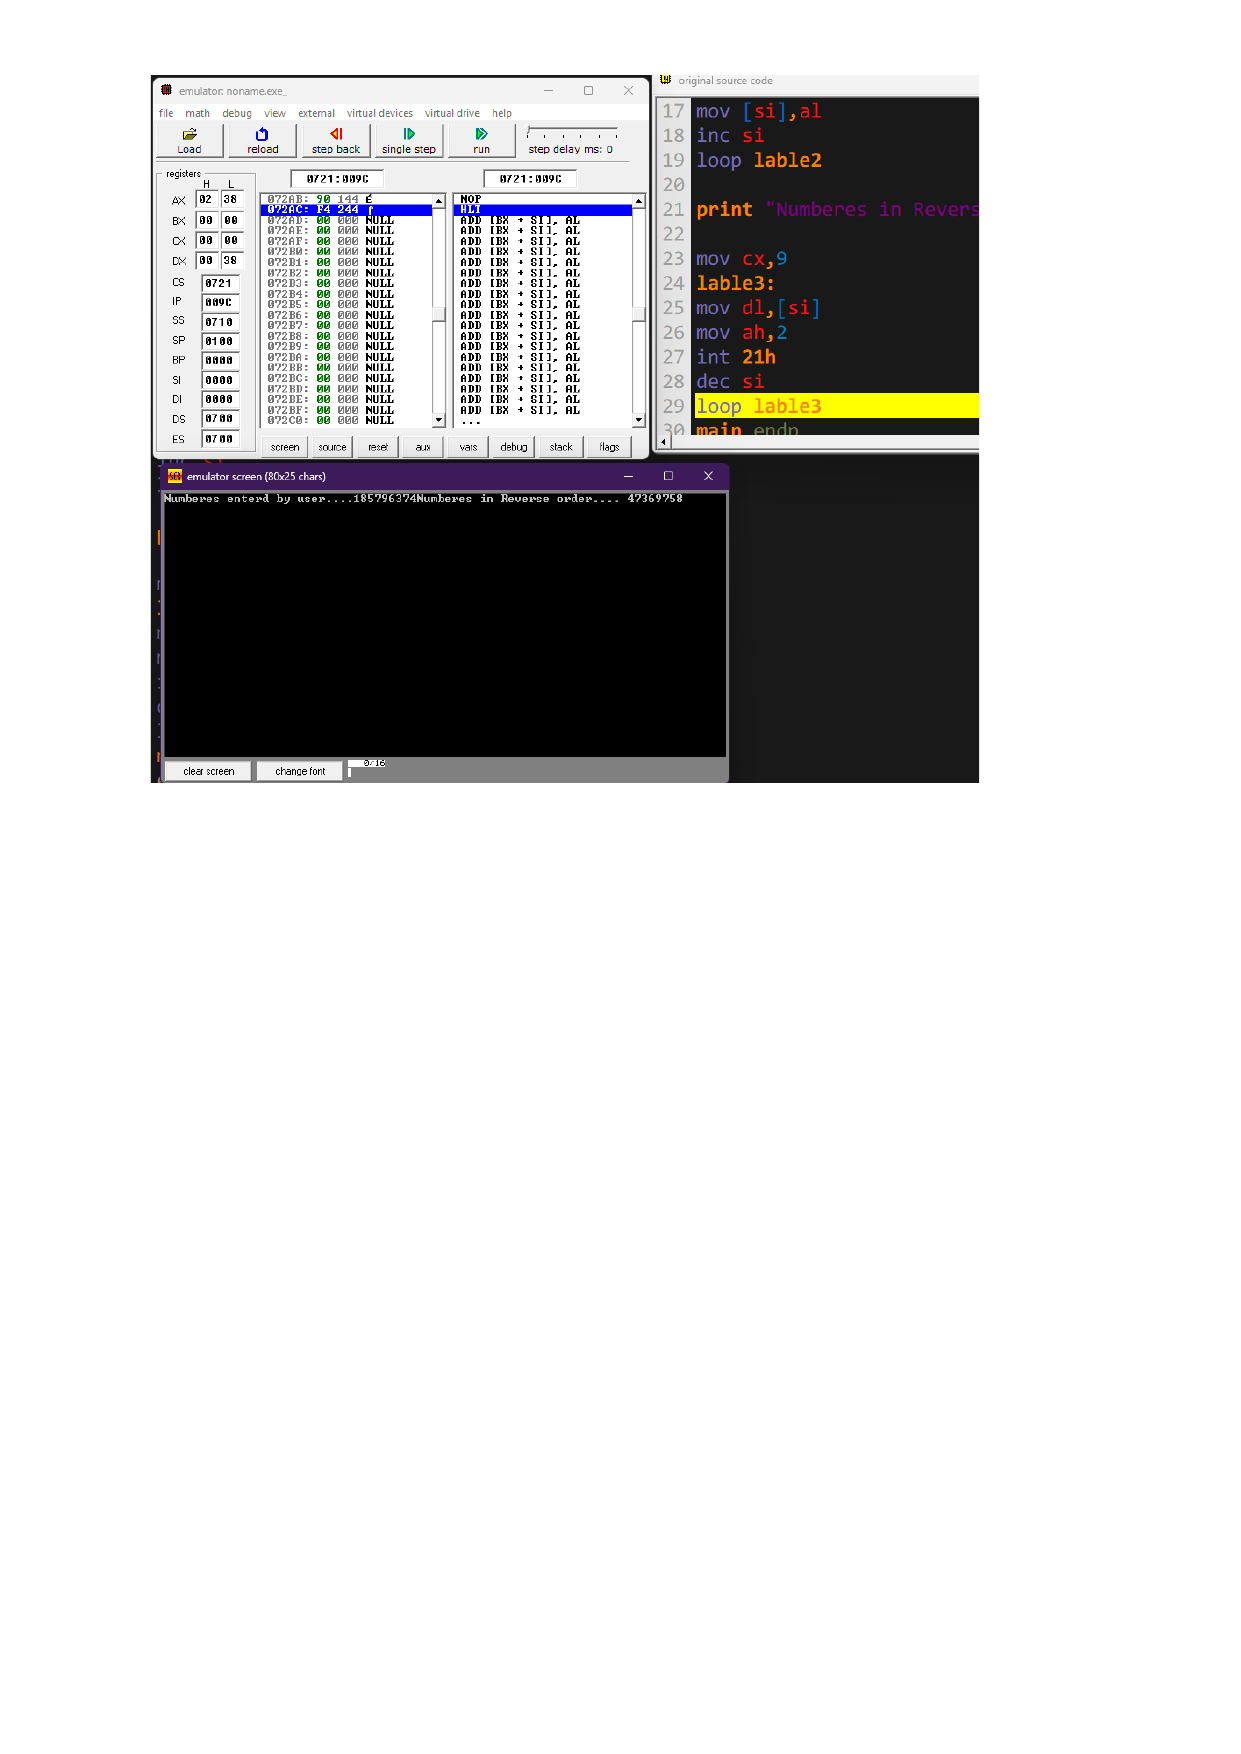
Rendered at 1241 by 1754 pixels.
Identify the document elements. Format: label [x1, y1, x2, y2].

picture [150, 75, 980, 783]
